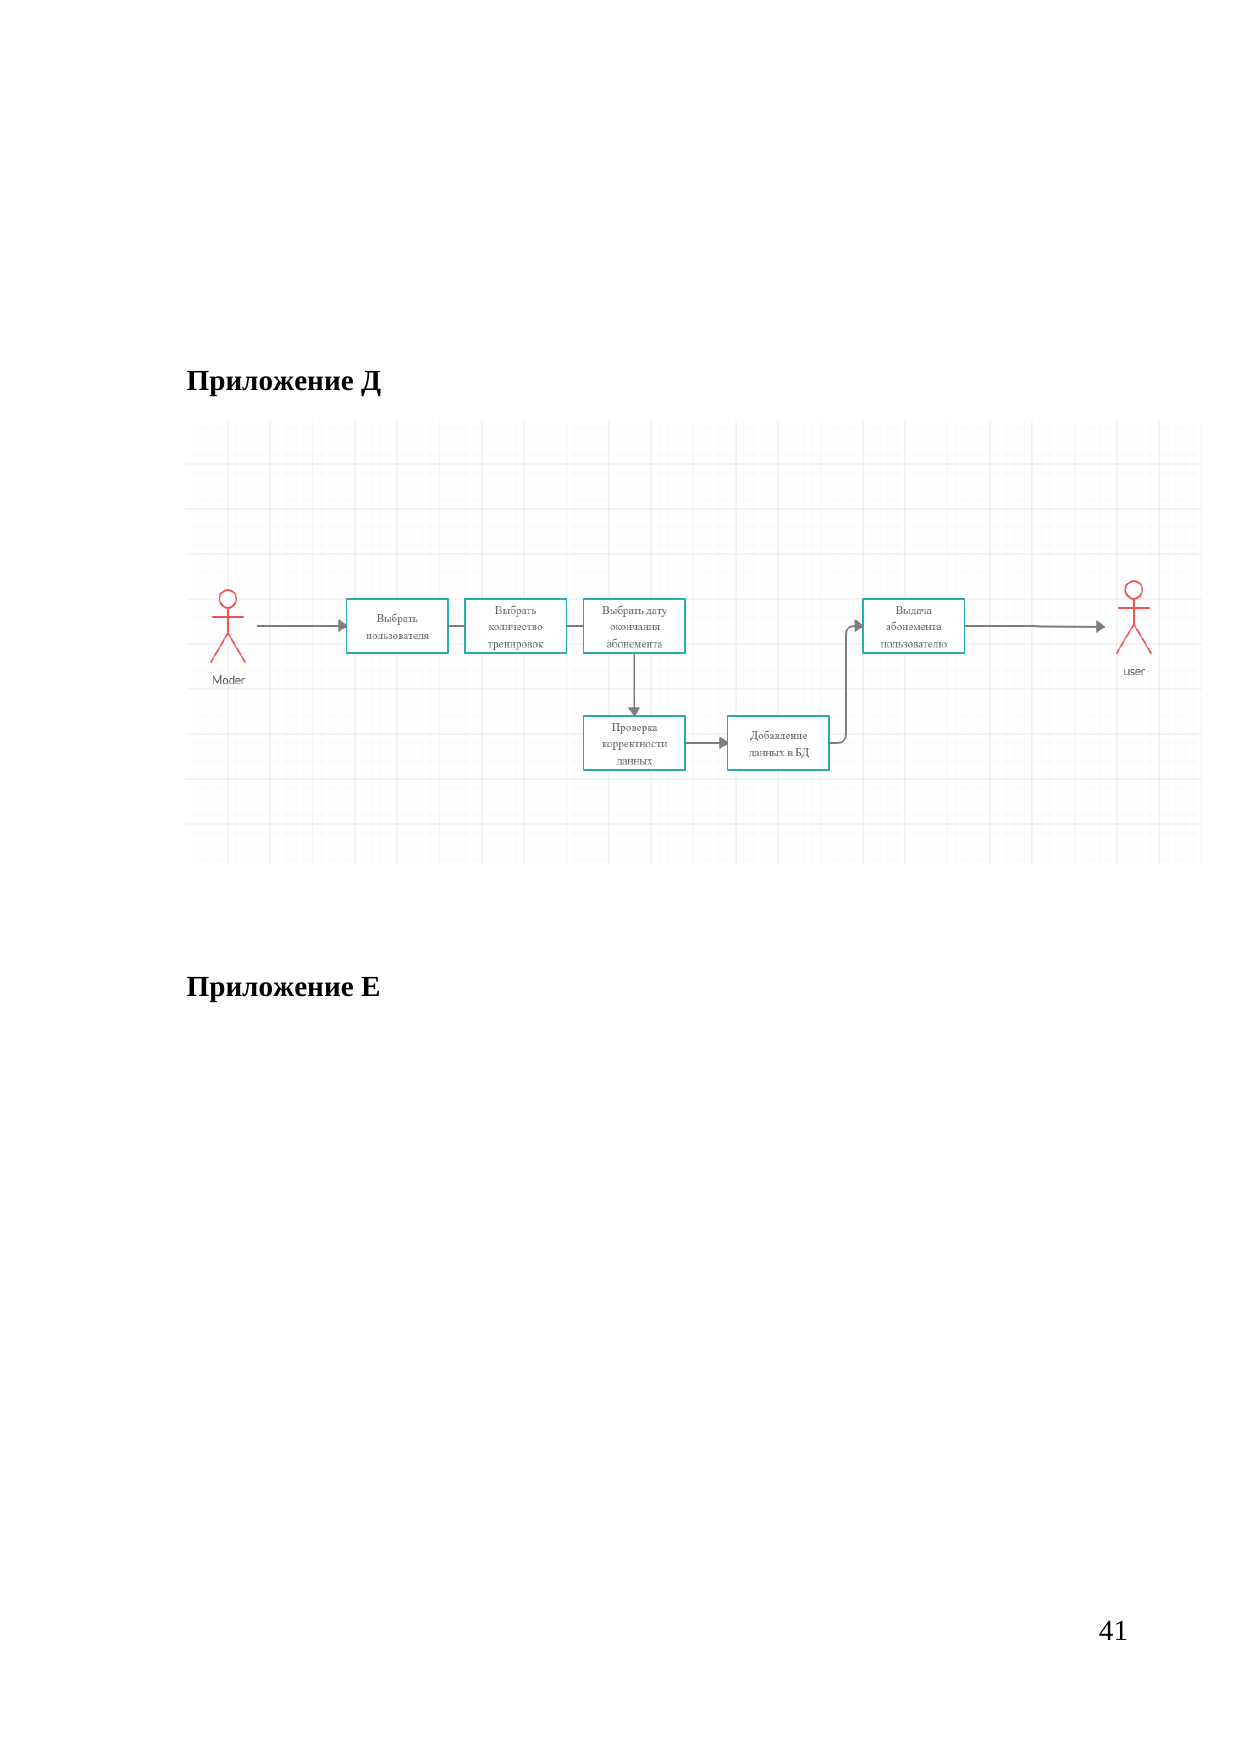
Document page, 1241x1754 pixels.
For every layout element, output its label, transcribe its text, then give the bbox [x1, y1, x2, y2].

picture [186, 421, 1202, 864]
title Приложение Д [186, 363, 1128, 397]
title Приложение Е [186, 969, 1128, 1002]
